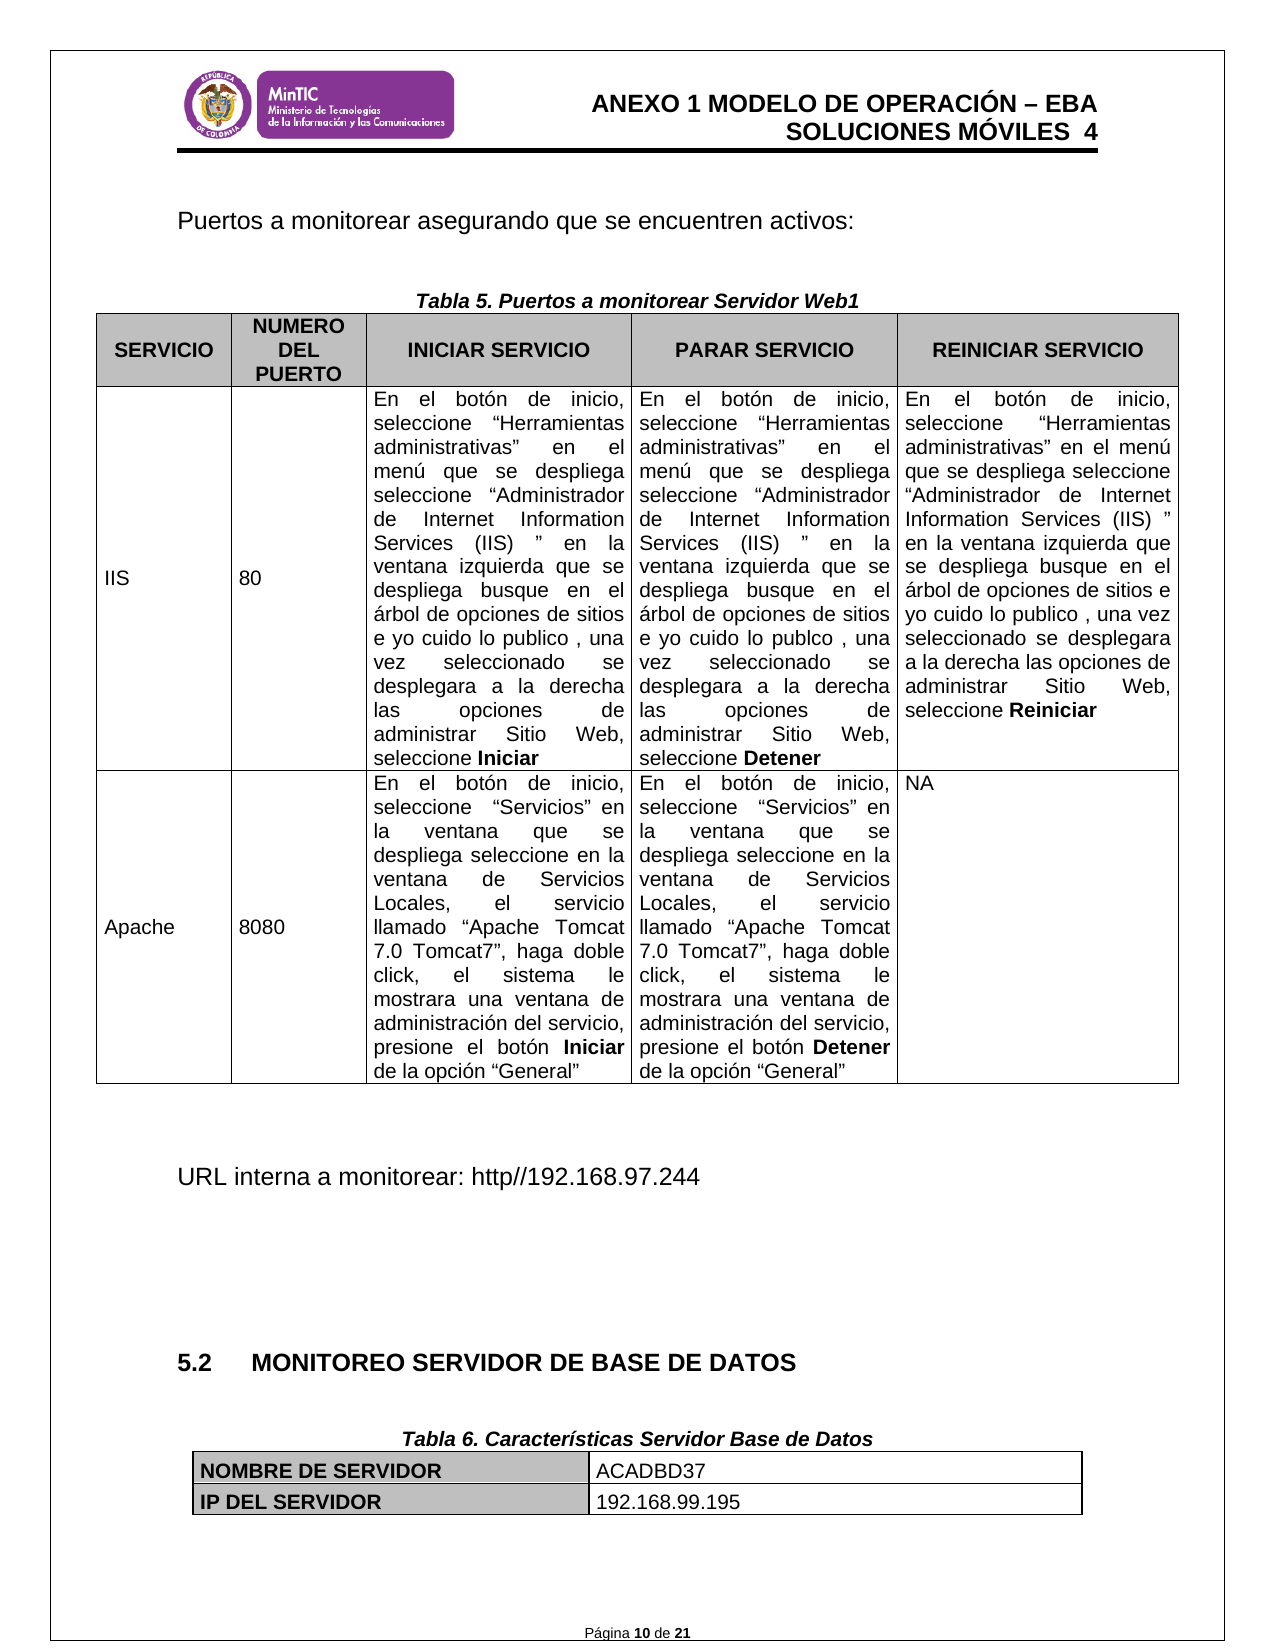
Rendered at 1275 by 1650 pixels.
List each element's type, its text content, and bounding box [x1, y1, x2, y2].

table_cell En el botón de inicio, seleccione “Servicios” en la ventana que se despliega seleccione en la ventana de Servicios Locales, el servicio llamado “Apache Tomcat 7.0 Tomcat7”, haga doble click, el sistema le mostrara una ventana de administración del servicio, presione el botón Iniciar de la opción “General” [367, 771, 631, 1082]
table_cell En el botón de inicio, seleccione “Herramientas administrativas” en el menú que se despliega seleccione “Administrador de Internet Information Services (IIS) ” en la ventana izquierda que se despliega busque en el árbol de opciones de sitios e yo cuido lo publico , una vez seleccionado se desplegara a la derecha las opciones de administrar Sitio Web, seleccione Reiniciar [898, 387, 1178, 770]
table_header NOMBRE DE SERVIDOR [194, 1452, 588, 1482]
table_header NUMERO DEL PUERTO [232, 314, 366, 386]
table_cell En el botón de inicio, seleccione “Herramientas administrativas” en el menú que se despliega seleccione “Administrador de Internet Information Services (IIS) ” en la ventana izquierda que se despliega busque en el árbol de opciones de sitios e yo cuido lo publico , una vez seleccionado se desplegara a la derecha las opciones de administrar Sitio Web, seleccione Iniciar [367, 387, 631, 770]
table_cell IP DEL SERVIDOR [194, 1484, 588, 1514]
table_cell En el botón de inicio, seleccione “Servicios” en la ventana que se despliega seleccione en la ventana de Servicios Locales, el servicio llamado “Apache Tomcat 7.0 Tomcat7”, haga doble click, el sistema le mostrara una ventana de administración del servicio, presione el botón Detener de la opción “General” [632, 771, 897, 1082]
table_header SERVICIO [97, 314, 231, 386]
table_cell 80 [232, 387, 366, 770]
text Puertos a monitorear asegurando que se encuentren activos: [177, 206, 1098, 235]
text MONITOREO SERVIDOR DE BASE DE DATOS [177, 1348, 1098, 1377]
picture [177, 52, 469, 141]
table_cell 8080 [232, 771, 366, 1082]
table_header INICIAR SERVICIO [367, 314, 631, 386]
table_header ACADBD37 [590, 1452, 1081, 1482]
table_cell IIS [97, 387, 231, 770]
table_header REINICIAR SERVICIO [898, 314, 1178, 386]
table_cell En el botón de inicio, seleccione “Herramientas administrativas” en el menú que se despliega seleccione “Administrador de Internet Information Services (IIS) ” en la ventana izquierda que se despliega busque en el árbol de opciones de sitios e yo cuido lo publco , una vez seleccionado se desplegara a la derecha las opciones de administrar Sitio Web, seleccione Detener [632, 387, 897, 770]
table_cell Apache [97, 771, 231, 1082]
table_cell NA [898, 771, 1178, 1082]
table_cell 192.168.99.195 [590, 1484, 1081, 1514]
text URL interna a monitorear: http//192.168.97.244 [177, 1162, 1098, 1191]
table_header PARAR SERVICIO [632, 314, 897, 386]
